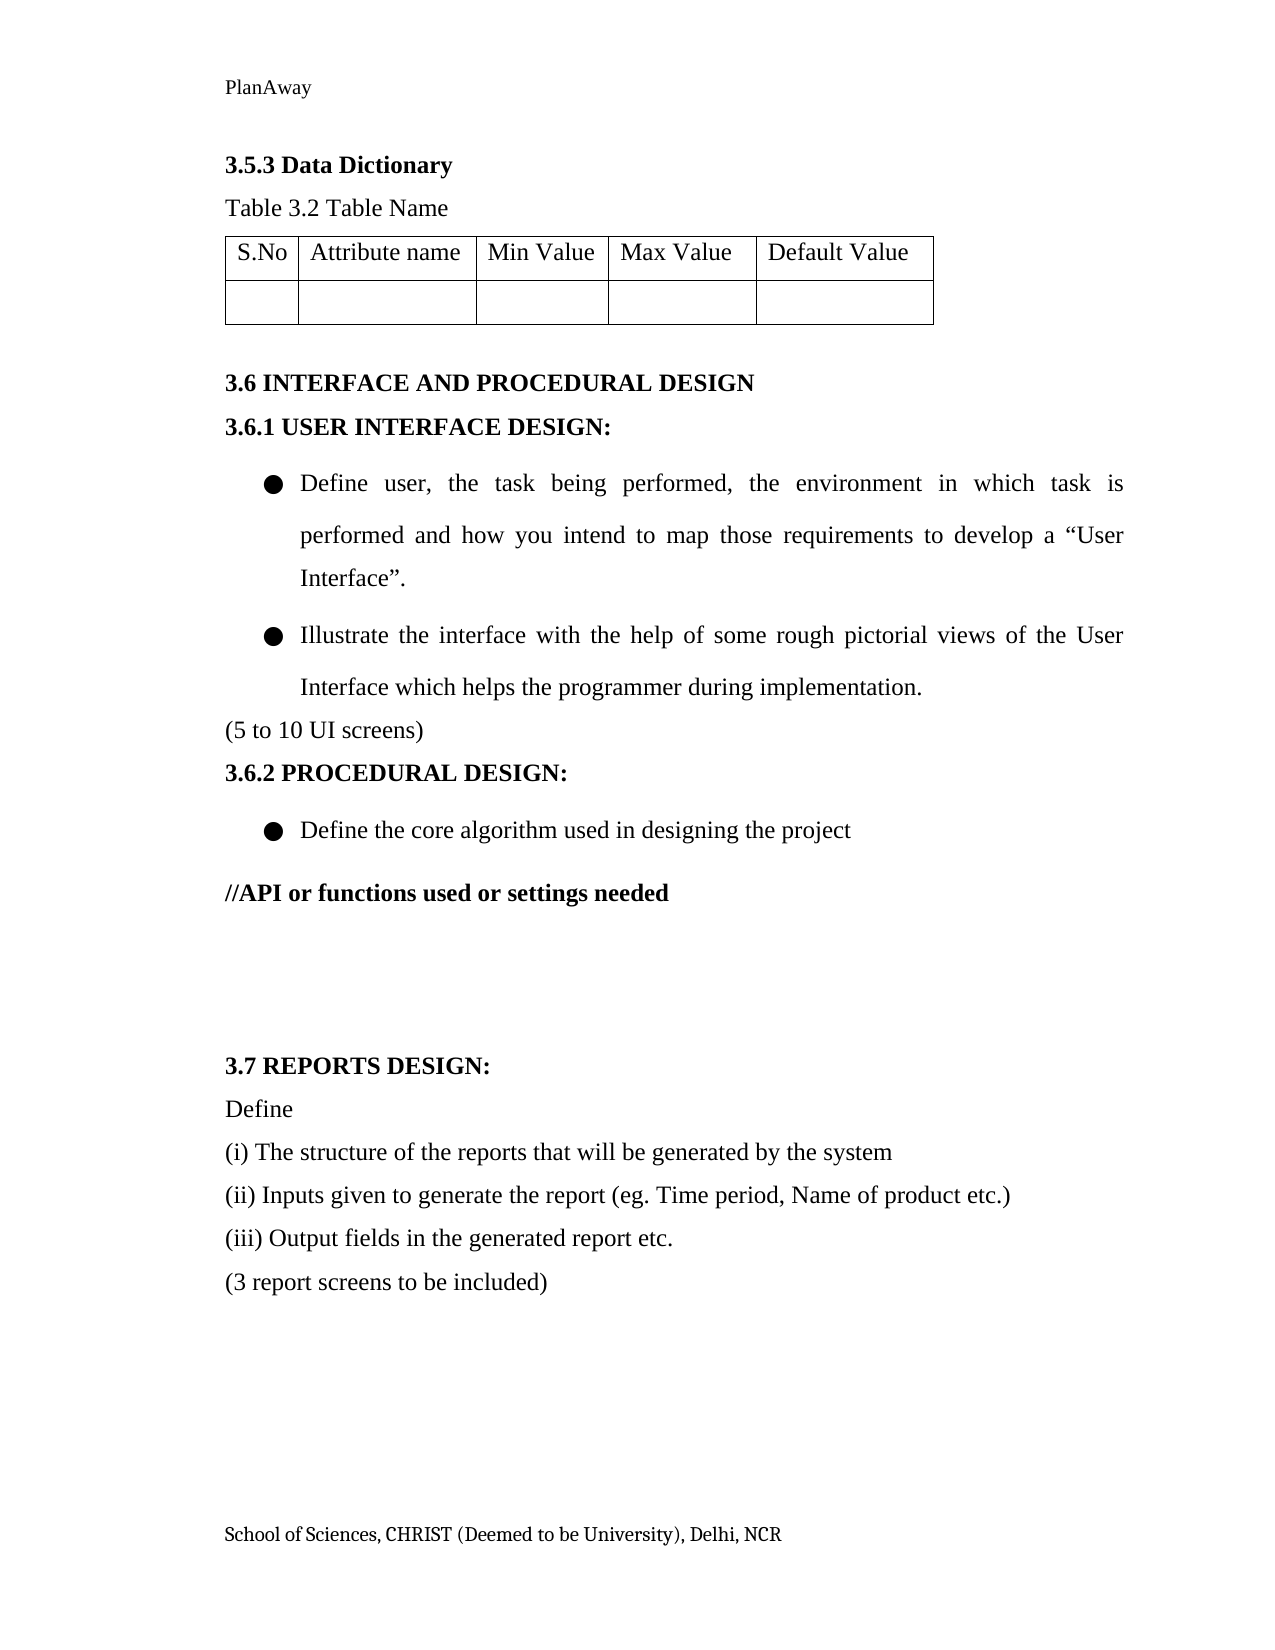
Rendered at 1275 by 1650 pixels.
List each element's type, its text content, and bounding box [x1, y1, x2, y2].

table_cell [226, 281, 298, 324]
table_header Default Value [757, 237, 933, 280]
table_header Attribute name [299, 237, 476, 280]
text 3.6.2 PROCEDURAL DESIGN: [225, 758, 1125, 787]
text Table 3.2 Table Name [225, 193, 1125, 222]
text //API or functions used or settings needed [225, 878, 1125, 907]
table_header Min Value [477, 237, 608, 280]
text 3.5.3 Data Dictionary [225, 150, 1125, 179]
table_cell [609, 281, 756, 324]
text (3 report screens to be included) [225, 1267, 1125, 1295]
list Illustrate the interface with the help of some rough pictorial views of the User Interface which helps the programmer during implementation. [262, 607, 1125, 701]
text Define [225, 1094, 1125, 1123]
table_cell [757, 281, 933, 324]
table_header Max Value [609, 237, 756, 280]
text 3.6 INTERFACE AND PROCEDURAL DESIGN [225, 368, 1125, 397]
text (ii) Inputs given to generate the report (eg. Time period, Name of product etc.) [225, 1180, 1125, 1209]
text (5 to 10 UI screens) [225, 715, 1125, 744]
table_cell [477, 281, 608, 324]
list Define the core algorithm used in designing the project [262, 802, 1125, 853]
table_header S.No [226, 237, 298, 280]
list Define user, the task being performed, the environment in which task is performed and how you intend to map those requirements to develop a “User Interface”. [262, 455, 1125, 592]
text (iii) Output fields in the generated report etc. [225, 1223, 1125, 1252]
table_cell [299, 281, 476, 324]
text 3.7 REPORTS DESIGN: [225, 1051, 1125, 1080]
text (i) The structure of the reports that will be generated by the system [225, 1137, 1125, 1166]
text 3.6.1 USER INTERFACE DESIGN: [225, 412, 1125, 440]
